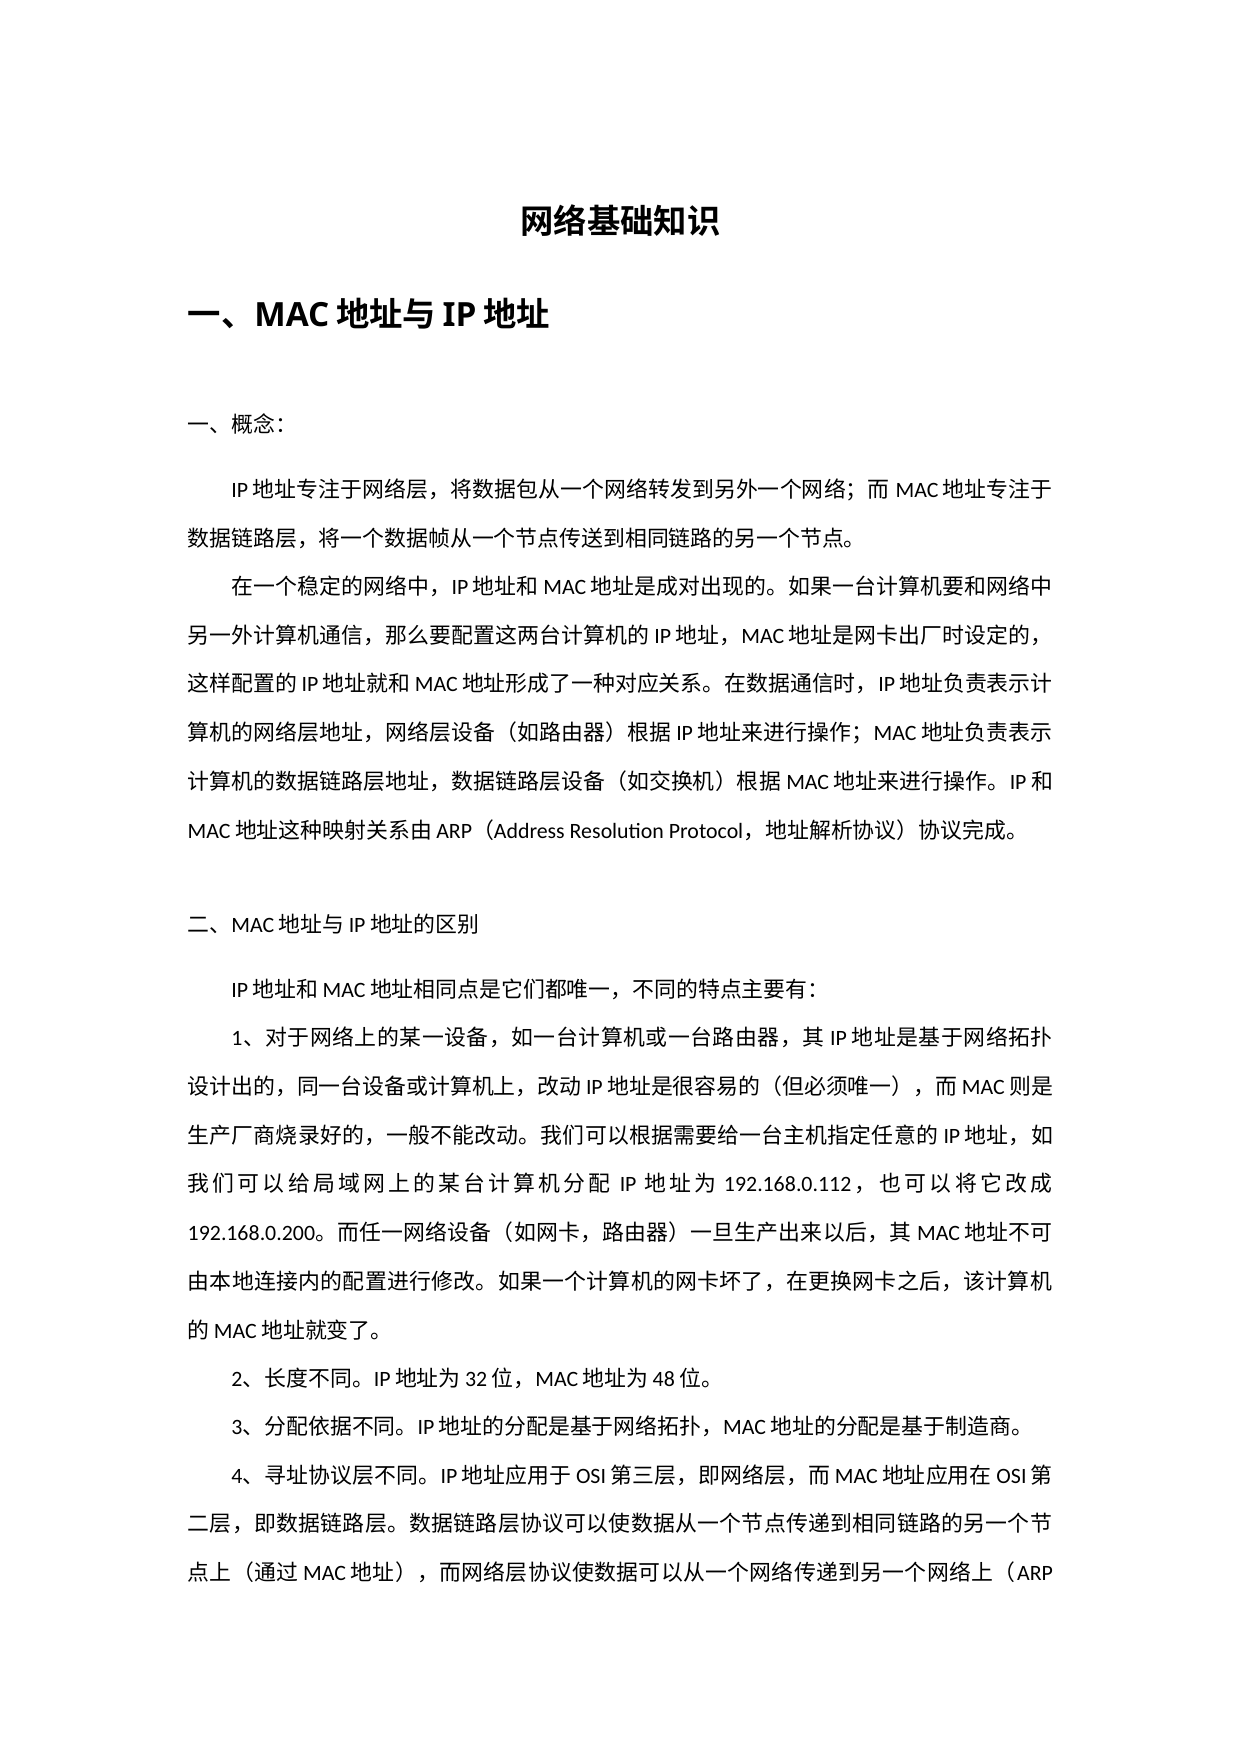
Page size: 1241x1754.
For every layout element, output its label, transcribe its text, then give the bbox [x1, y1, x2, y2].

title 网络基础知识 [187, 187, 1053, 252]
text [187, 1457, 1053, 1587]
text IP地址和MAC地址相同点是它们都唯一，不同的特点主要有： [187, 971, 1053, 1004]
text 一、概念： [187, 406, 1053, 439]
text 1、对于网络上的某一设备，如一台计算机或一台路由器，其IP地址是基于网络拓扑设计出的，同一台设备或计算机上，改动IP地址是很容易的（但必须唯一），而MAC则是生产厂商烧录好的，一般不能改动。我们可以根据需要给一台主机指定任意的IP地址，如我们可以给局域网上的某台计算机分配IP地址为192.168.0.112，也可以将它改成192.168.0.200。而任一网络设备（如网卡，路由器）一旦生产出来以后，其MAC地址不可由本地连接内的配置进行修改。如果一个计算机的网卡坏了，在更换网卡之后，该计算机的MAC地址就变了。 [187, 1020, 1053, 1345]
text IP地址专注于网络层，将数据包从一个网络转发到另外一个网络；而MAC地址专注于数据链路层，将一个数据帧从一个节点传送到相同链路的另一个节点。 [187, 471, 1053, 553]
subtitle 一、MAC地址与IP地址 [187, 279, 1053, 344]
text 2、长度不同。IP地址为32位，MAC地址为48位。 [187, 1361, 1053, 1393]
text 3、分配依据不同。IP地址的分配是基于网络拓扑，MAC地址的分配是基于制造商。 [187, 1409, 1053, 1441]
text 二、MAC地址与IP地址的区别 [187, 906, 1053, 939]
text 在一个稳定的网络中，IP地址和MAC地址是成对出现的。如果一台计算机要和网络中另一外计算机通信，那么要配置这两台计算机的IP地址，MAC地址是网卡出厂时设定的，这样配置的IP地址就和MAC地址形成了一种对应关系。在数据通信时，IP地址负责表示计算机的网络层地址，网络层设备（如路由器）根据IP地址来进行操作；MAC地址负责表示计算机的数据链路层地址，数据链路层设备（如交换机）根据MAC地址来进行操作。IP和MAC地址这种映射关系由ARP（Address Resolution Protocol，地址解析协议）协议完成。 [187, 568, 1053, 845]
